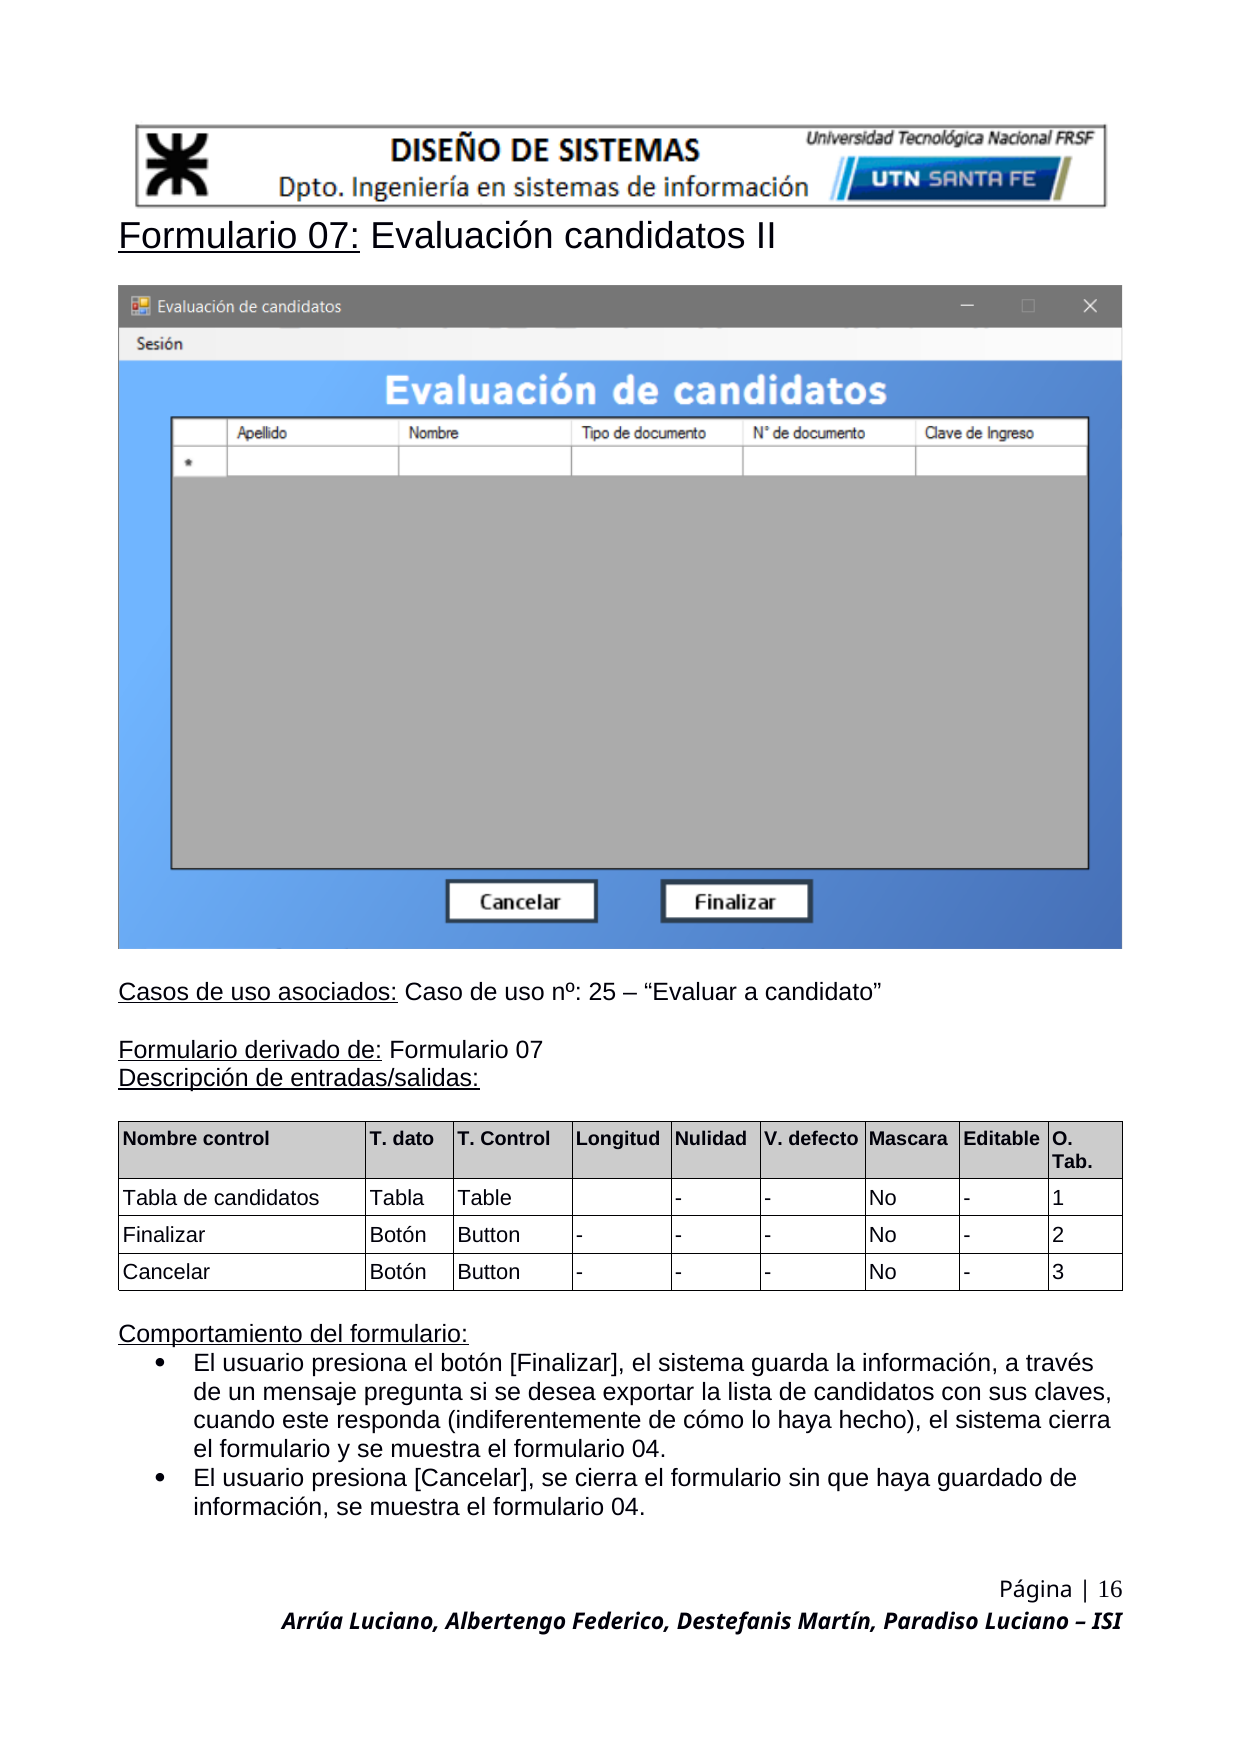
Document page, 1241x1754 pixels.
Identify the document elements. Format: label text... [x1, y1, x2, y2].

table_cell No [866, 1216, 959, 1253]
table_cell 1 [1049, 1179, 1122, 1215]
table_cell No [866, 1179, 959, 1215]
table_header O. Tab. [1049, 1122, 1122, 1178]
table_header Mascara [866, 1122, 959, 1178]
picture [127, 118, 1113, 207]
table_header Nombre control [119, 1122, 365, 1178]
table_cell - [672, 1254, 760, 1290]
picture [118, 285, 1123, 949]
table_cell Table [454, 1179, 572, 1215]
text Descripción de entradas/salidas: [118, 1063, 1122, 1092]
table_cell Botón [366, 1254, 453, 1290]
table_cell Botón [366, 1216, 453, 1253]
text Formulario derivado de: Formulario 07 [118, 1034, 1122, 1063]
table_cell 3 [1049, 1254, 1122, 1290]
table_header Editable [960, 1122, 1048, 1178]
text Comportamiento del formulario: [118, 1319, 1122, 1348]
table_cell Cancelar [119, 1254, 365, 1290]
table_cell - [573, 1216, 671, 1253]
table_cell [573, 1179, 671, 1215]
table_cell - [960, 1254, 1048, 1290]
table_cell Button [454, 1216, 572, 1253]
table_header V. defecto [761, 1122, 865, 1178]
table_cell No [866, 1254, 959, 1290]
table_cell Tabla de candidatos [119, 1179, 365, 1215]
table_header Nulidad [672, 1122, 760, 1178]
table_cell Finalizar [119, 1216, 365, 1253]
table_header Longitud [573, 1122, 671, 1178]
table_cell - [761, 1254, 865, 1290]
text Formulario 07: Evaluación candidatos II [118, 207, 1122, 257]
table_cell - [672, 1216, 760, 1253]
table_cell - [761, 1216, 865, 1253]
table_cell Button [454, 1254, 572, 1290]
table_cell - [573, 1254, 671, 1290]
table_header T. dato [366, 1122, 453, 1178]
table_cell 2 [1049, 1216, 1122, 1253]
table_cell - [761, 1179, 865, 1215]
table_cell Tabla [366, 1179, 453, 1215]
table_cell - [672, 1179, 760, 1215]
table_cell - [960, 1216, 1048, 1253]
table_cell - [960, 1179, 1048, 1215]
list El usuario presiona el botón [Finalizar], el sistema guarda la información, a través de un mensaje pregunta si se desea exportar la lista de candidatos con sus claves, cuando este responda (indiferentemente de cómo lo haya hecho), el sistema cierra el formulario y se muestra el formulario 04. [156, 1348, 1122, 1463]
text Casos de uso asociados: Caso de uso nº: 25 – “Evaluar a candidato” [118, 977, 1122, 1006]
table_header T. Control [454, 1122, 572, 1178]
list El usuario presiona [Cancelar], se cierra el formulario sin que haya guardado de información, se muestra el formulario 04. [156, 1463, 1122, 1521]
